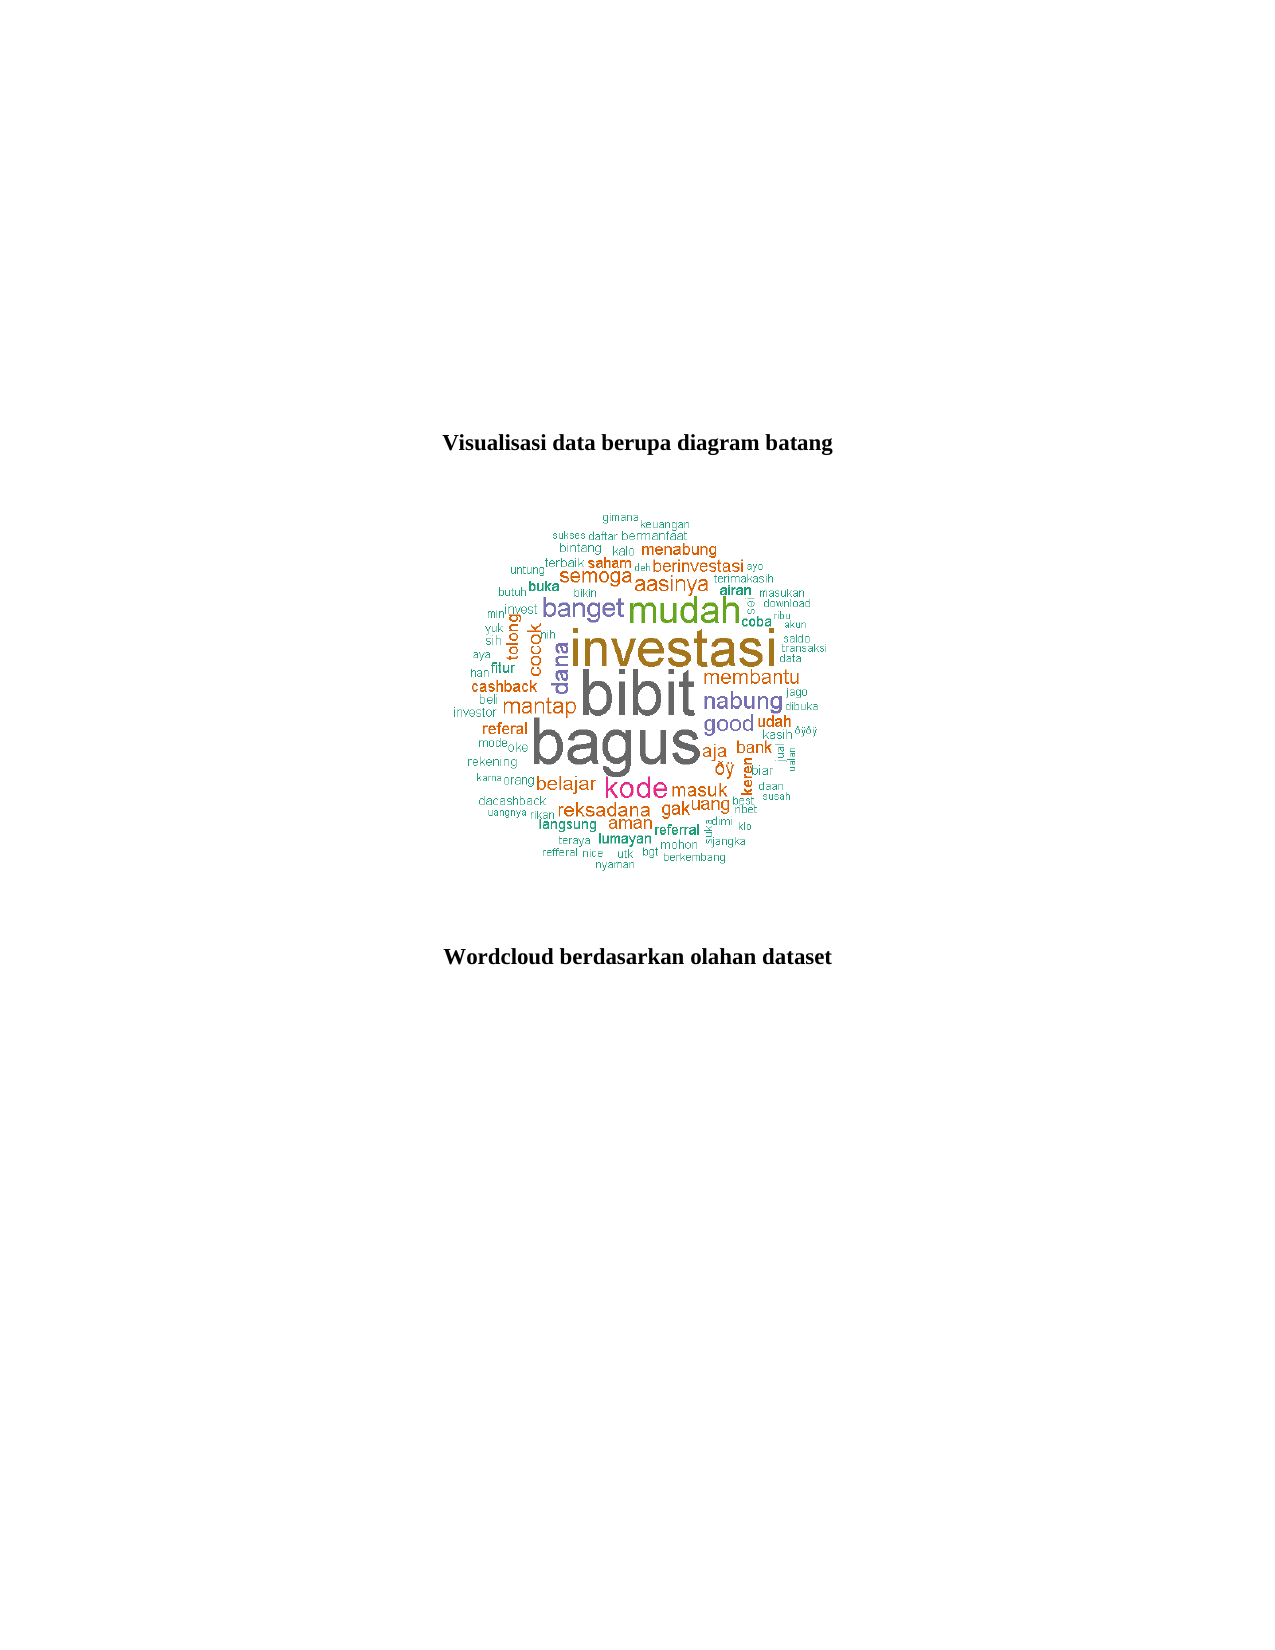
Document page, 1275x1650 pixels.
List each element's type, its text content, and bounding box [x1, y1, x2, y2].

text Visualisasi data berupa diagram batang [150, 429, 1125, 456]
text Wordcloud berdasarkan olahan dataset [150, 943, 1125, 970]
picture [289, 476, 986, 907]
